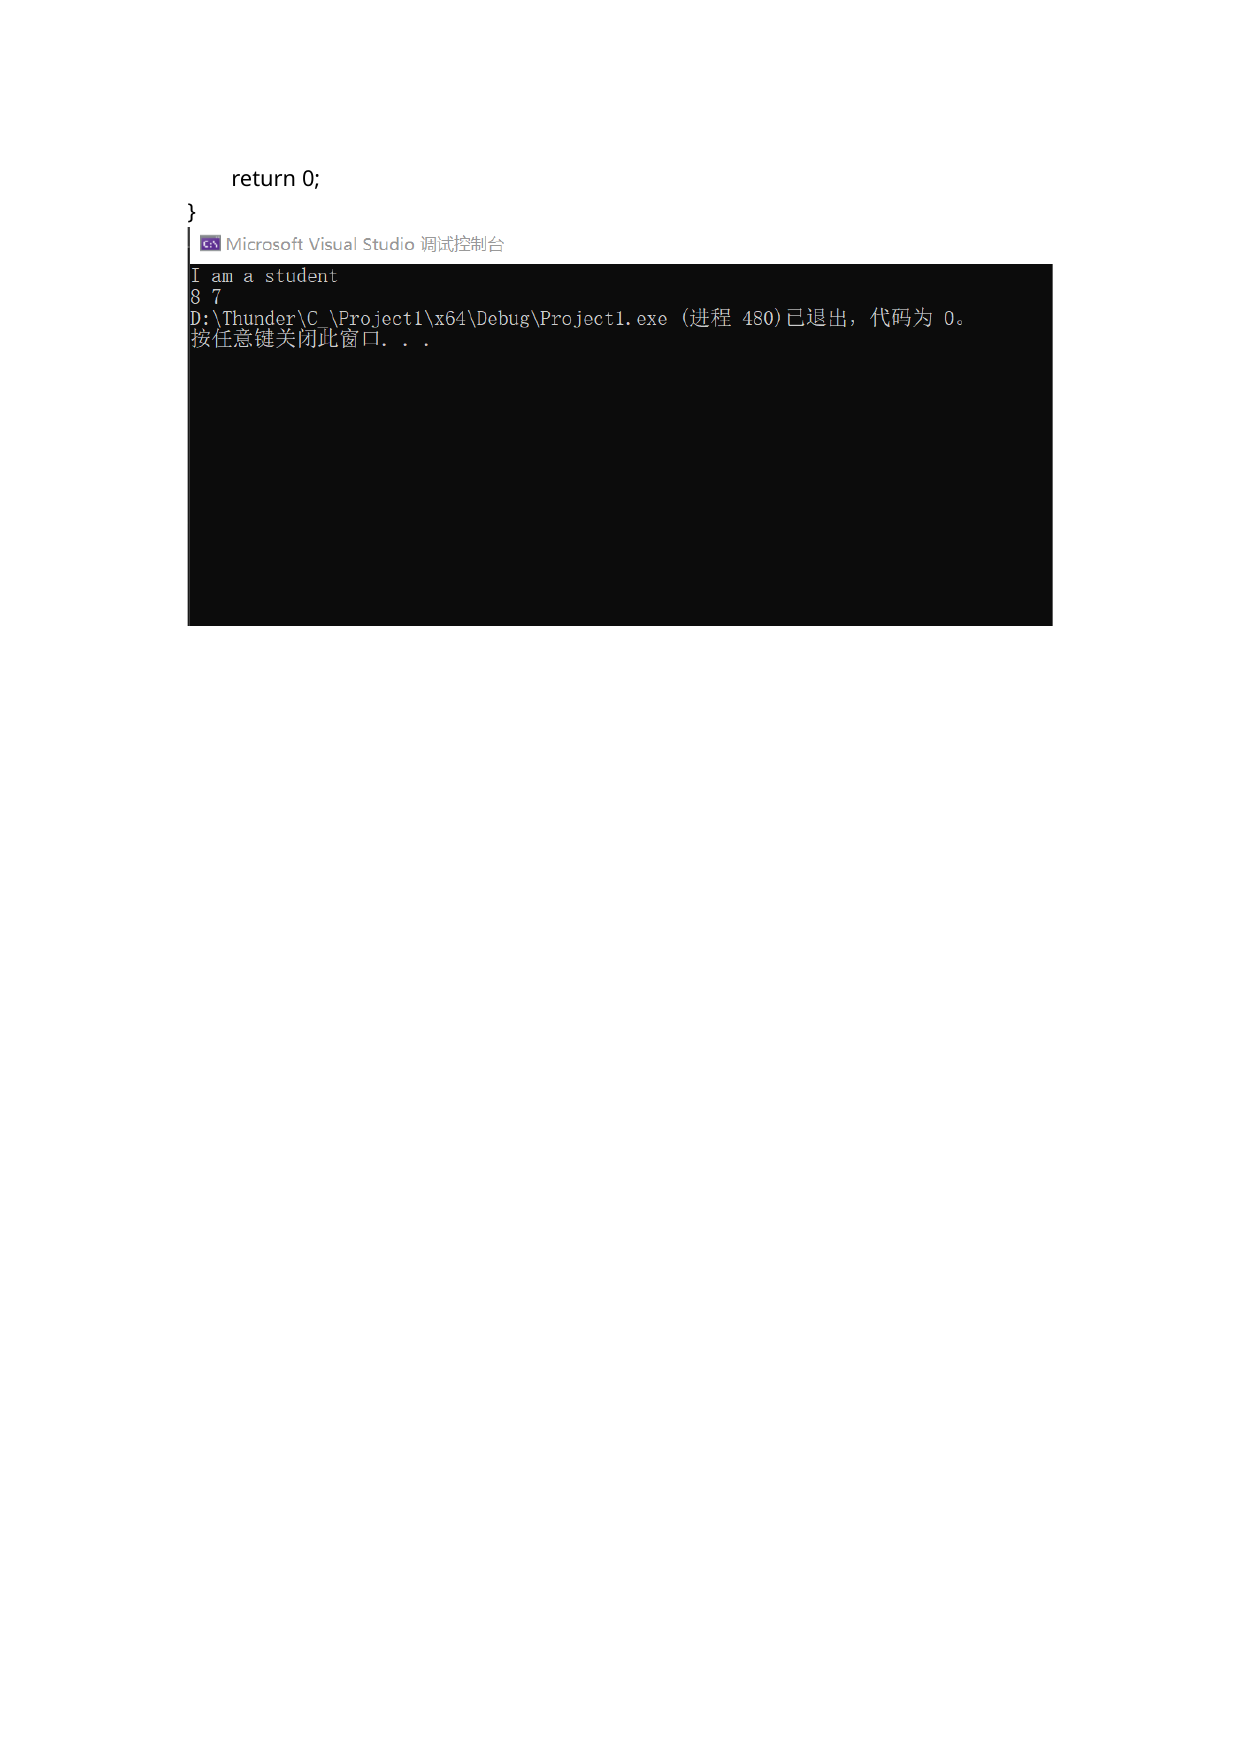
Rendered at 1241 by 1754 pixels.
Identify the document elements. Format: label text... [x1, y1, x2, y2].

text return 0; [187, 162, 1053, 194]
text } [187, 194, 1053, 227]
picture [187, 227, 1053, 626]
